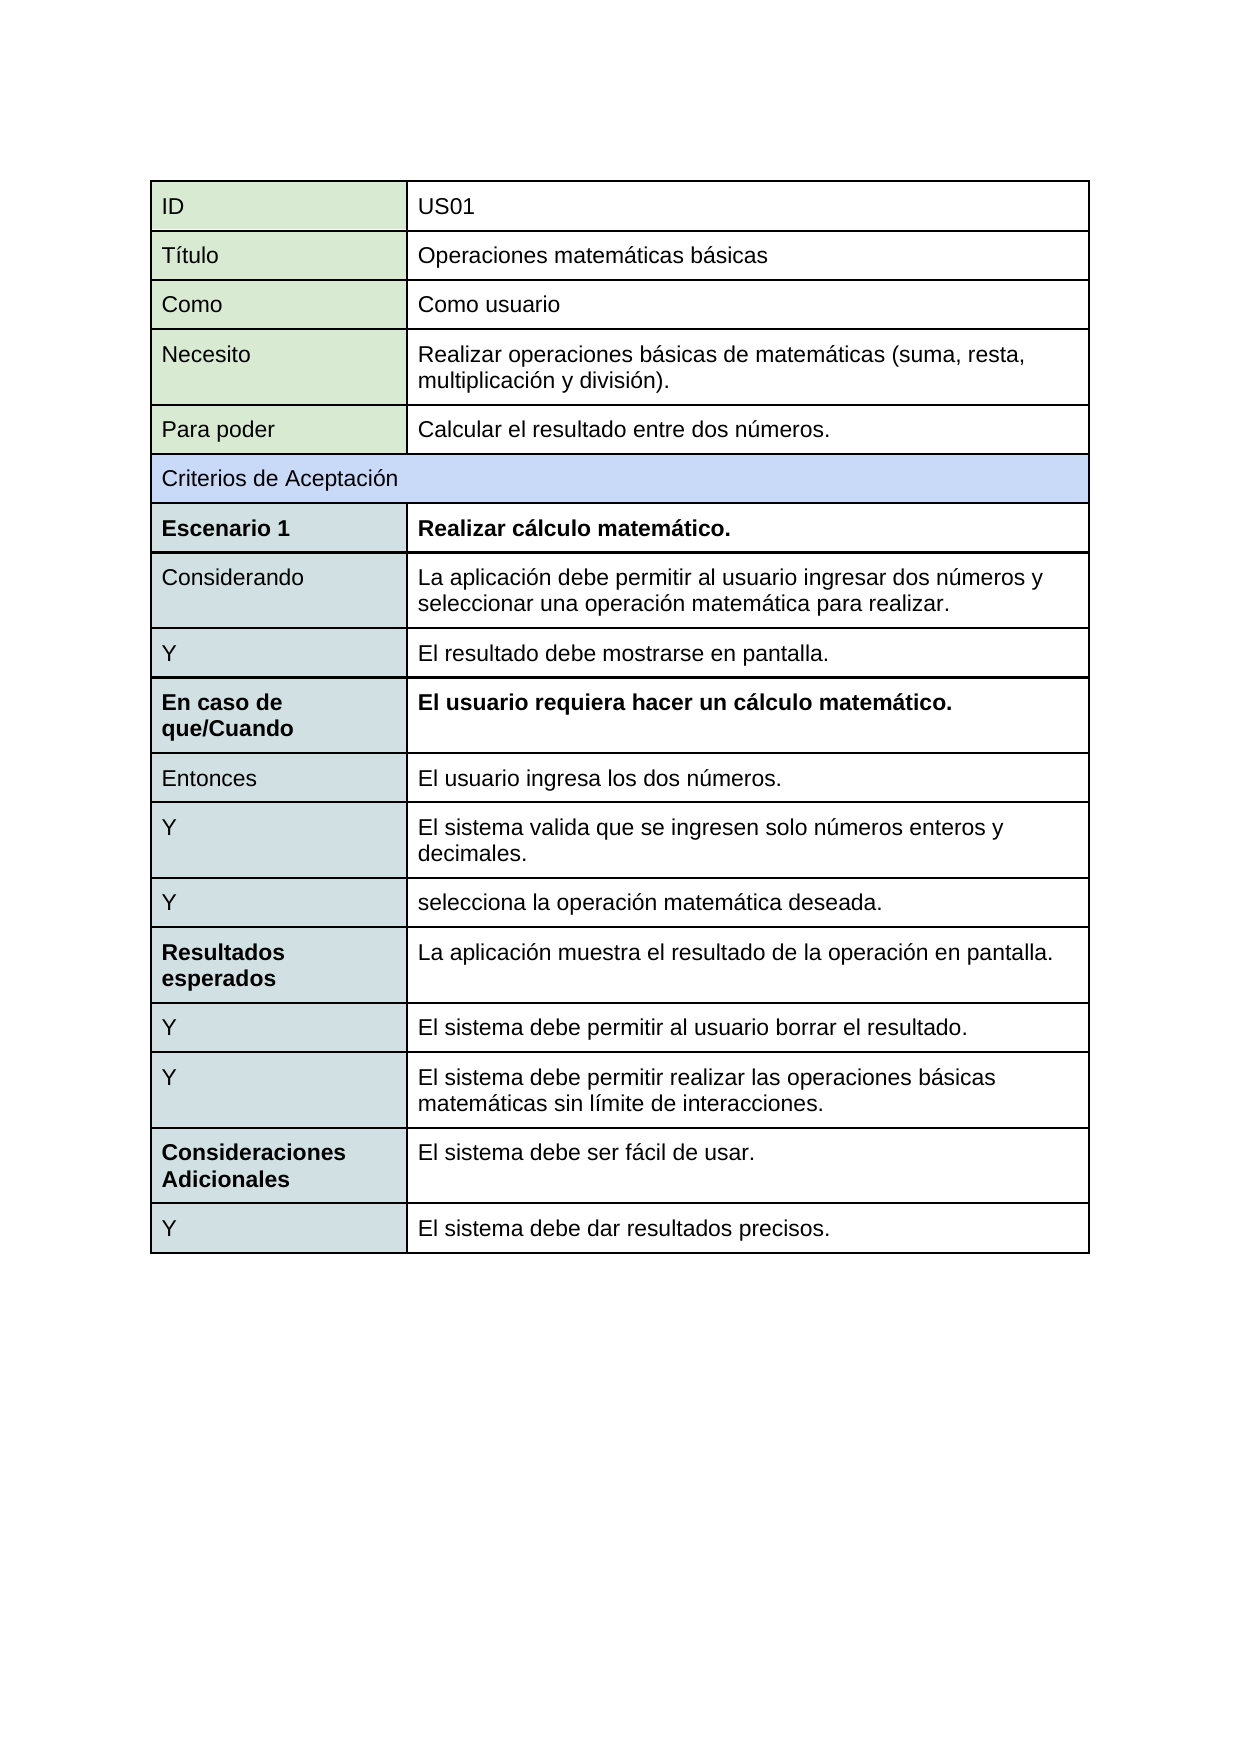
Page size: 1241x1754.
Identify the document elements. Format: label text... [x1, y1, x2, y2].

table_header ID [152, 182, 406, 229]
table_cell Y [152, 803, 406, 877]
table_cell Calcular el resultado entre dos números. [408, 406, 1088, 453]
table_cell La aplicación muestra el resultado de la operación en pantalla. [408, 928, 1088, 1002]
table_cell Y [152, 1053, 406, 1127]
table_cell Entonces [152, 754, 406, 801]
table_cell Considerando [152, 554, 406, 627]
table_cell Criterios de Aceptación [152, 455, 1088, 502]
table_cell Operaciones matemáticas básicas [408, 232, 1088, 279]
table_cell El usuario requiera hacer un cálculo matemático. [408, 679, 1088, 752]
table_cell Para poder [152, 406, 406, 453]
table_cell El sistema debe permitir realizar las operaciones básicas matemáticas sin límite de interacciones. [408, 1053, 1088, 1127]
table_cell La aplicación debe permitir al usuario ingresar dos números y seleccionar una operación matemática para realizar. [408, 554, 1088, 627]
table_cell Escenario 1 [152, 504, 406, 551]
table_cell Y [152, 1204, 406, 1252]
table_cell Y [152, 1004, 406, 1051]
table_cell Y [152, 879, 406, 926]
table_cell Como [152, 281, 406, 328]
table_cell En caso de que/Cuando [152, 679, 406, 752]
table_cell selecciona la operación matemática deseada. [408, 879, 1088, 926]
table_cell El sistema debe ser fácil de usar. [408, 1129, 1088, 1202]
table_cell El sistema valida que se ingresen solo números enteros y decimales. [408, 803, 1088, 877]
table_cell Y [152, 629, 406, 676]
table_cell Necesito [152, 330, 406, 404]
table_cell Como usuario [408, 281, 1088, 328]
table_cell Título [152, 232, 406, 279]
table_cell Resultados esperados [152, 928, 406, 1002]
table_cell Realizar operaciones básicas de matemáticas (suma, resta, multiplicación y división). [408, 330, 1088, 404]
table_cell El sistema debe dar resultados precisos. [408, 1204, 1088, 1252]
table_cell Realizar cálculo matemático. [408, 504, 1088, 551]
table_cell El resultado debe mostrarse en pantalla. [408, 629, 1088, 676]
table_cell El sistema debe permitir al usuario borrar el resultado. [408, 1004, 1088, 1051]
table_cell El usuario ingresa los dos números. [408, 754, 1088, 801]
table_cell Consideraciones Adicionales [152, 1129, 406, 1202]
table_header US01 [408, 182, 1088, 229]
